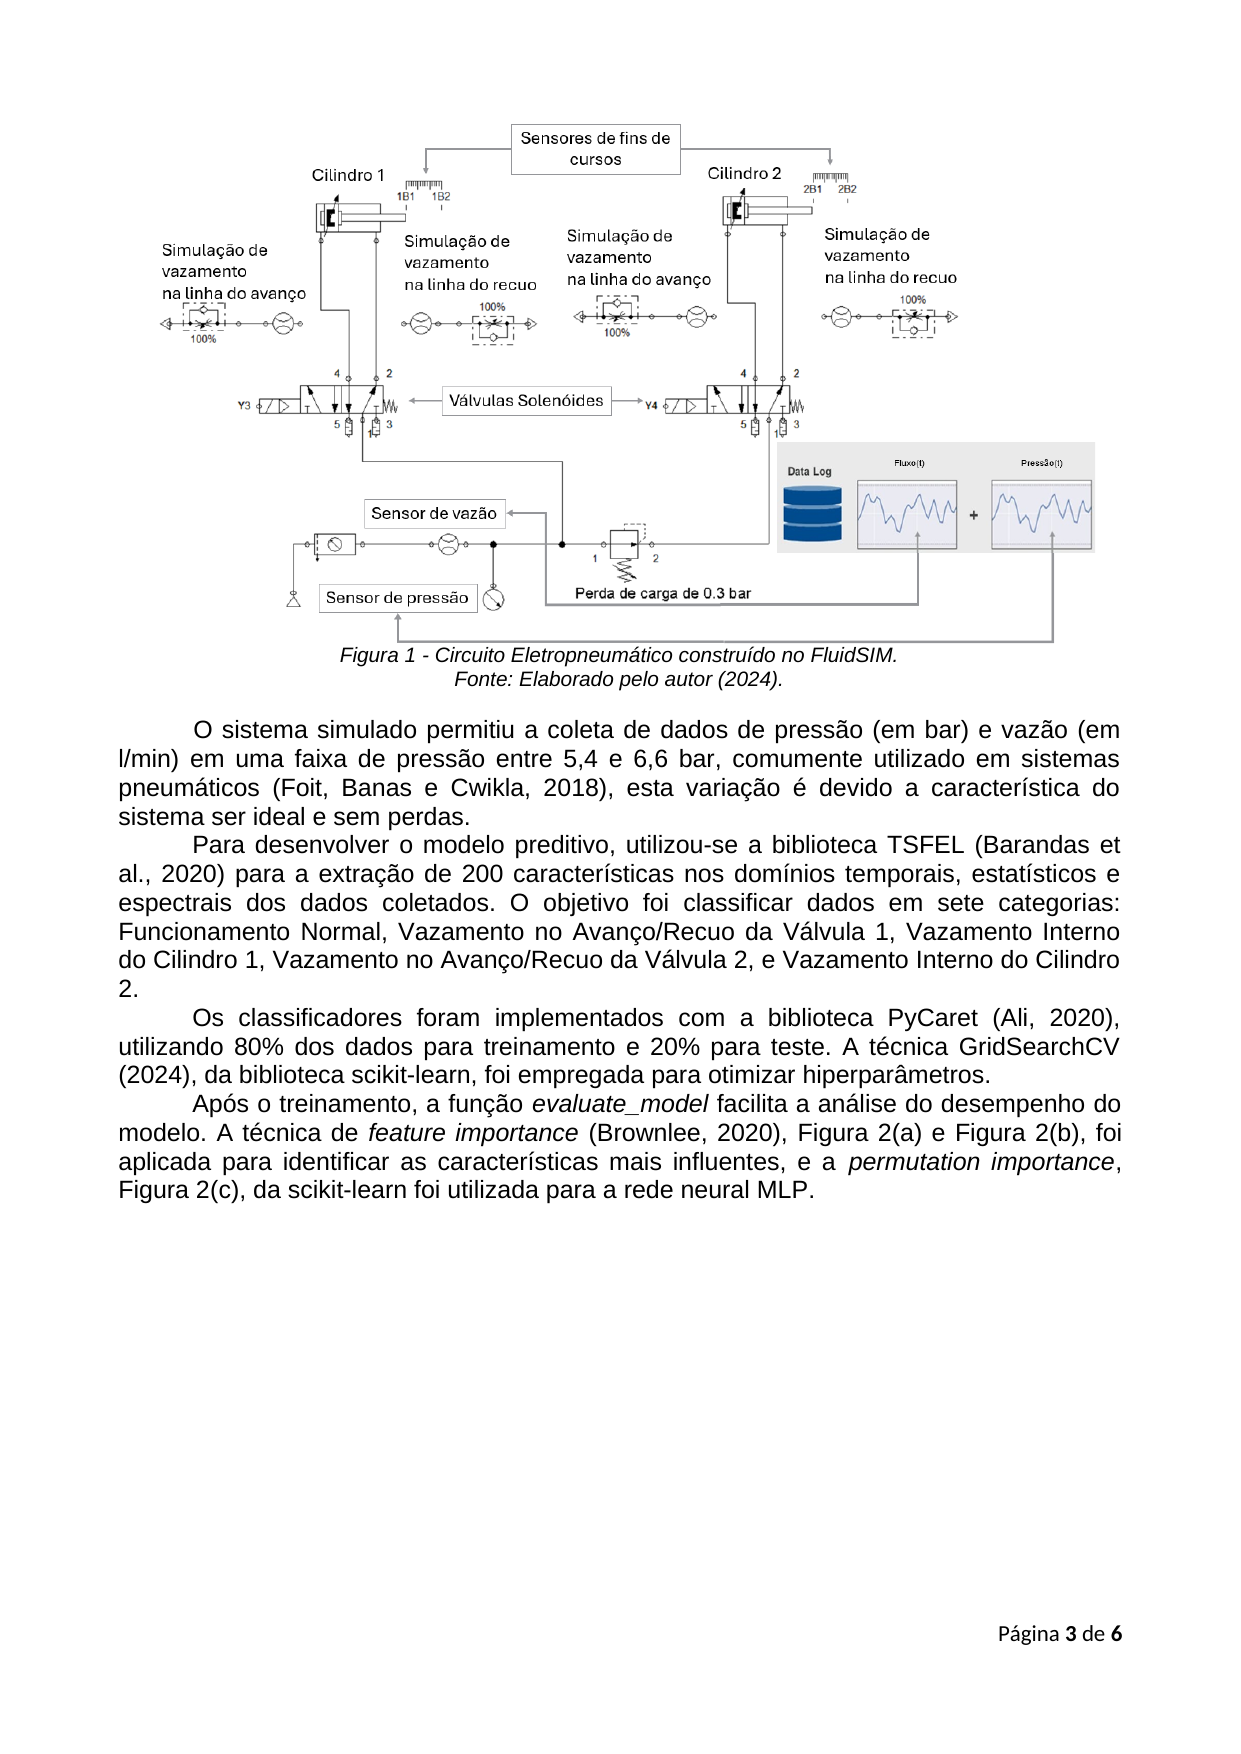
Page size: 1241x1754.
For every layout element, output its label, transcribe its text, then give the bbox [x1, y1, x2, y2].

text Figura 1 - Circuito Eletropneumático construído no FluidSIM. [118, 643, 1122, 667]
text O sistema simulado permitiu a coleta de dados de pressão (em bar) e vazão (em l/min) em uma faixa de pressão entre 5,4 e 6,6 bar, comumente utilizado em sistemas pneumáticos (Foit, Banas e Cwikla, 2018), esta variação é devido a característica do sistema ser ideal e sem perdas. [118, 715, 1122, 830]
text Após o treinamento, a função evaluate_model facilita a análise do desempenho do modelo. A técnica de feature importance (Brownlee, 2020), Figura 2(a) e Figura 2(b), foi aplicada para identificar as características mais influentes, e a permutation importance, Figura 2(c), da scikit-learn foi utilizada para a rede neural MLP. [118, 1089, 1122, 1204]
text Para desenvolver o modelo preditivo, utilizou-se a biblioteca TSFEL (Barandas et al., 2020) para a extração de 200 características nos domínios temporais, estatísticos e espectrais dos dados coletados. O objetivo foi classificar dados em sete categorias: Funcionamento Normal, Vazamento no Avanço/Recuo da Válvula 1, Vazamento Interno do Cilindro 1, Vazamento no Avanço/Recuo da Válvula 2, e Vazamento Interno do Cilindro 2. [118, 830, 1122, 1003]
text Os classificadores foram implementados com a biblioteca PyCaret (Ali, 2020), utilizando 80% dos dados para treinamento e 20% para teste. A técnica GridSearchCV (2024), da biblioteca scikit-learn, foi empregada para otimizar hiperparâmetros. [118, 1003, 1122, 1089]
text Fonte: Elaborado pelo autor (2024). [118, 667, 1122, 691]
picture [145, 118, 1096, 644]
